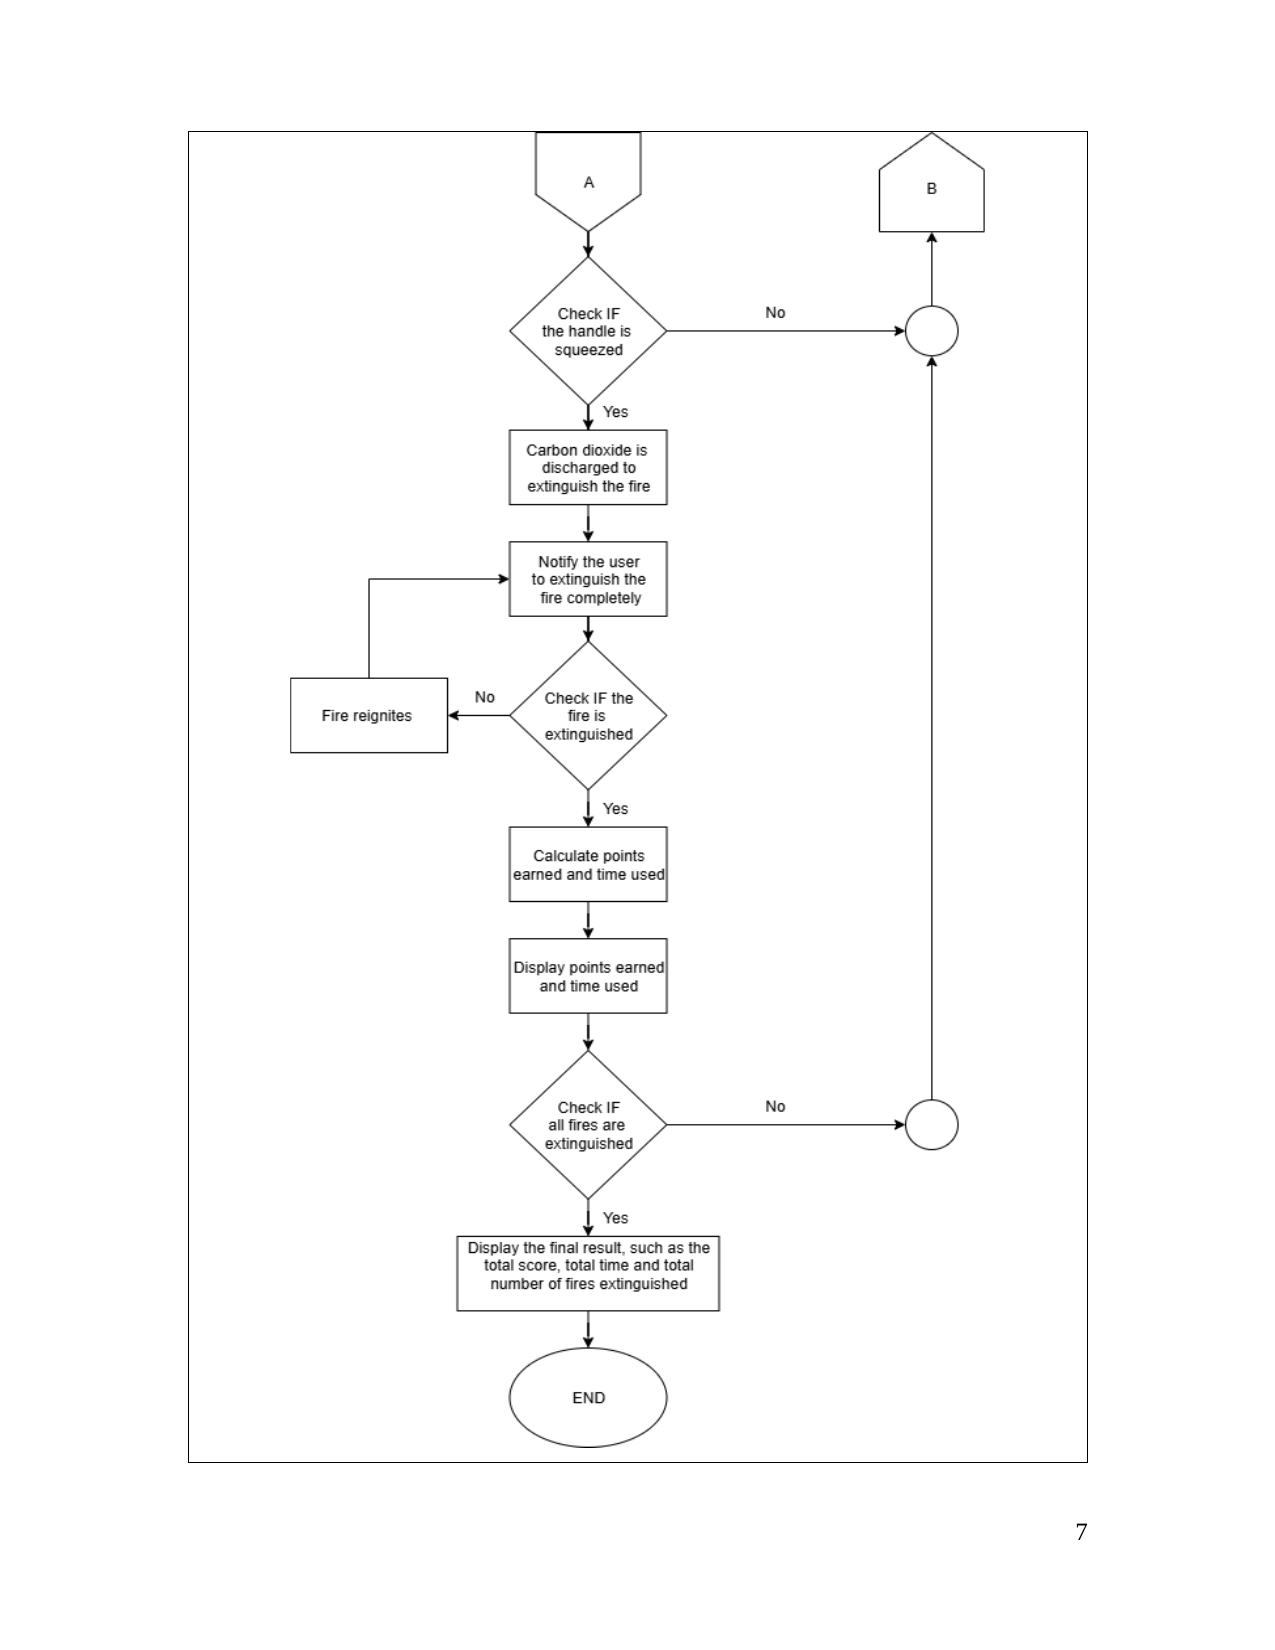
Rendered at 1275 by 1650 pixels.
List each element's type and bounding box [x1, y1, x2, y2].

picture [290, 132, 985, 1448]
table_header [189, 132, 1087, 1462]
